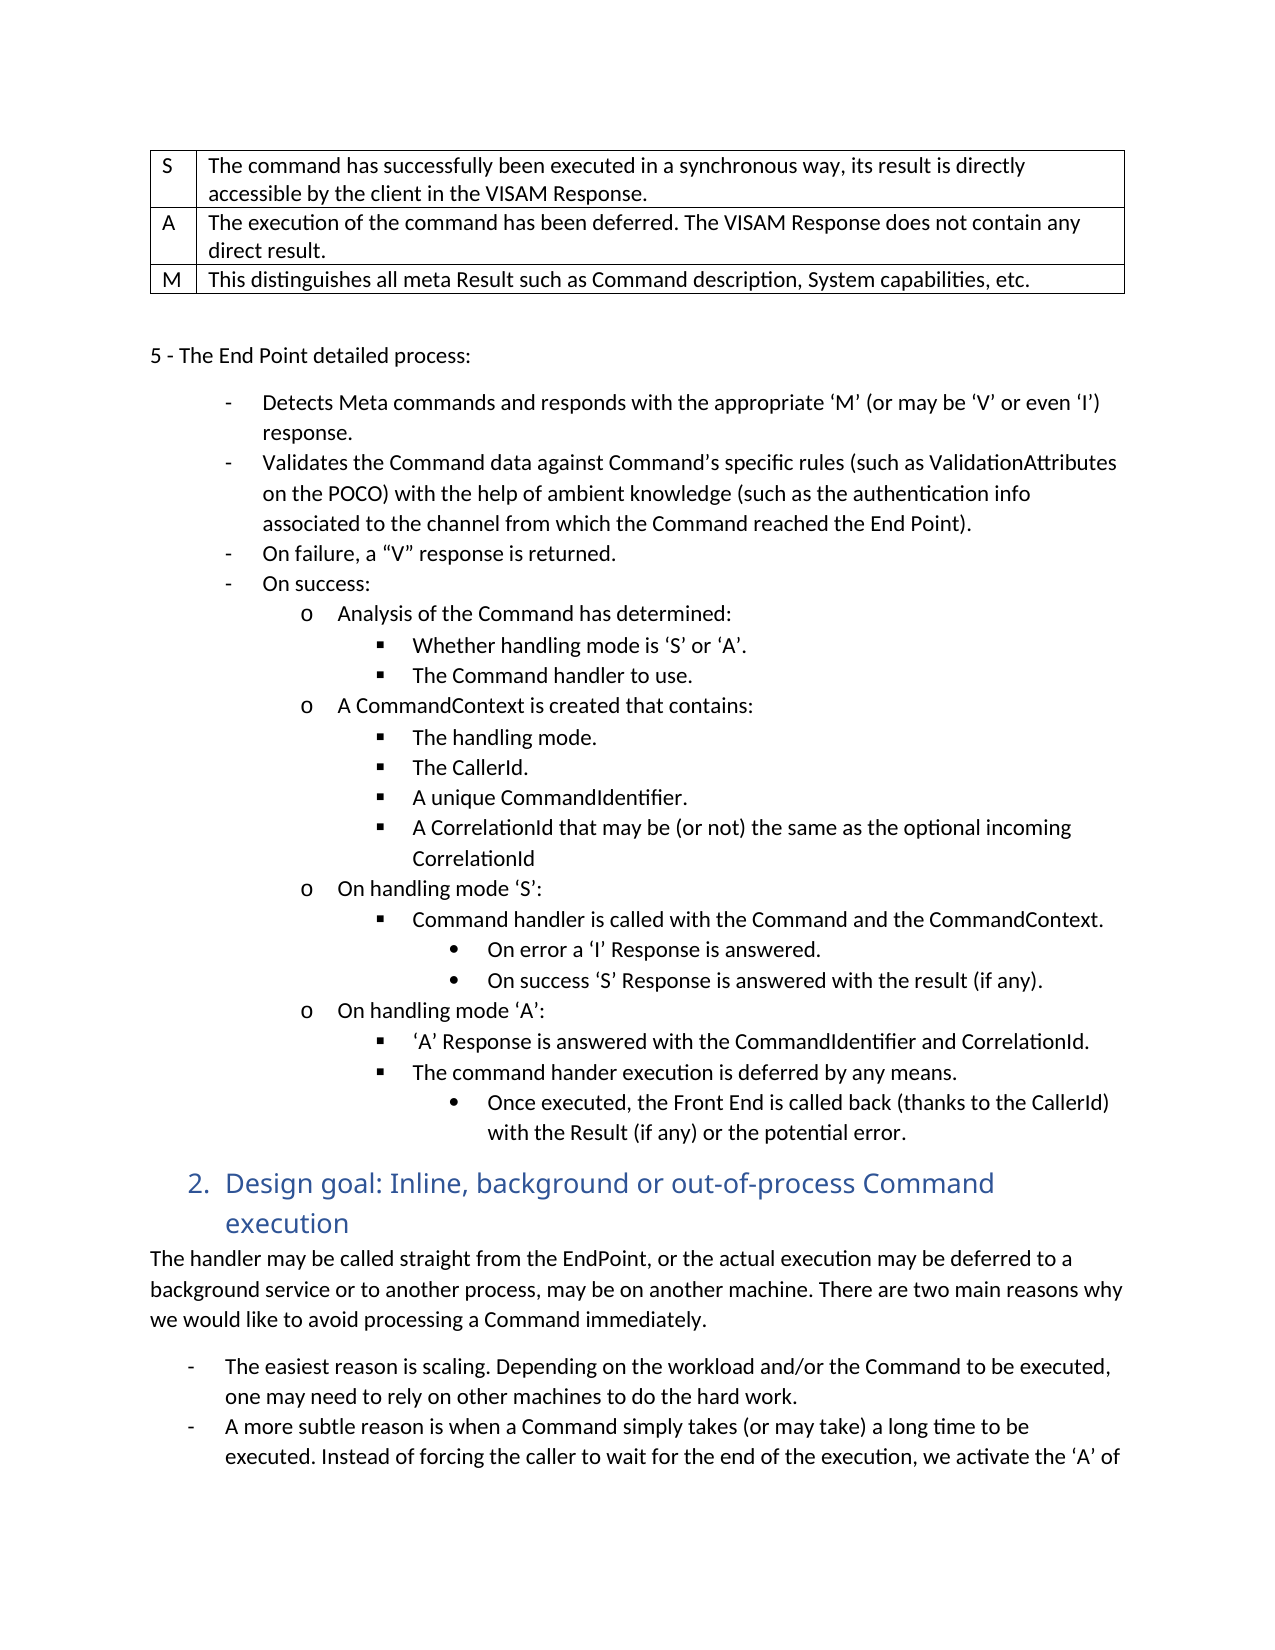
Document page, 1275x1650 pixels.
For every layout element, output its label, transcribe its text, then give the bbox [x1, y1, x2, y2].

table_cell This distinguishes all meta Result such as Command description, System capabilities, etc. [197, 265, 1124, 293]
list On success ‘S’ Response is answered with the result (if any). [450, 966, 1125, 994]
list Detects Meta commands and responds with the appropriate ‘M’ (or may be ‘V’ or even ‘I’) response. [225, 388, 1125, 446]
text 5 - The End Point detailed process: [150, 341, 1125, 369]
table_cell A [151, 208, 196, 264]
list On failure, a “V” response is returned. [225, 539, 1125, 567]
list ‘A’ Response is answered with the CommandIdentifier and CorrelationId. [375, 1027, 1125, 1055]
list On handling mode ‘S’: [300, 874, 1125, 903]
list Whether handling mode is ‘S’ or ‘A’. [375, 631, 1125, 659]
list The Command handler to use. [375, 661, 1125, 689]
list A CommandContext is created that contains: [300, 691, 1125, 721]
list A CorrelationId that may be (or not) the same as the optional incoming CorrelationId [375, 813, 1125, 872]
table_cell The command has successfully been executed in a synchronous way, its result is directly accessible by the client in the VISAM Response. [197, 151, 1124, 207]
table_cell S [151, 151, 196, 207]
list On success: [225, 569, 1125, 597]
list The CallerId. [375, 753, 1125, 781]
table_cell M [151, 265, 196, 293]
list On error a ‘I’ Response is answered. [450, 936, 1125, 963]
list On handling mode ‘A’: [300, 996, 1125, 1025]
list Command handler is called with the Command and the CommandContext. [375, 905, 1125, 933]
list Analysis of the Command has determined: [300, 599, 1125, 629]
list The handling mode. [375, 723, 1125, 751]
list The command hander execution is deferred by any means. [375, 1058, 1125, 1086]
subtitle Design goal: Inline, background or out-of-process Command execution [187, 1165, 1125, 1242]
list A unique CommandIdentifier. [375, 783, 1125, 811]
list Validates the Command data against Command’s specific rules (such as ValidationAttributes on the POCO) with the help of ambient knowledge (such as the authentication info associated to the channel from which the Command reached the End Point). [225, 448, 1125, 537]
list Once executed, the Front End is called back (thanks to the CallerId) with the Result (if any) or the potential error. [450, 1088, 1125, 1146]
table_cell The execution of the command has been deferred. The VISAM Response does not contain any direct result. [197, 208, 1124, 264]
